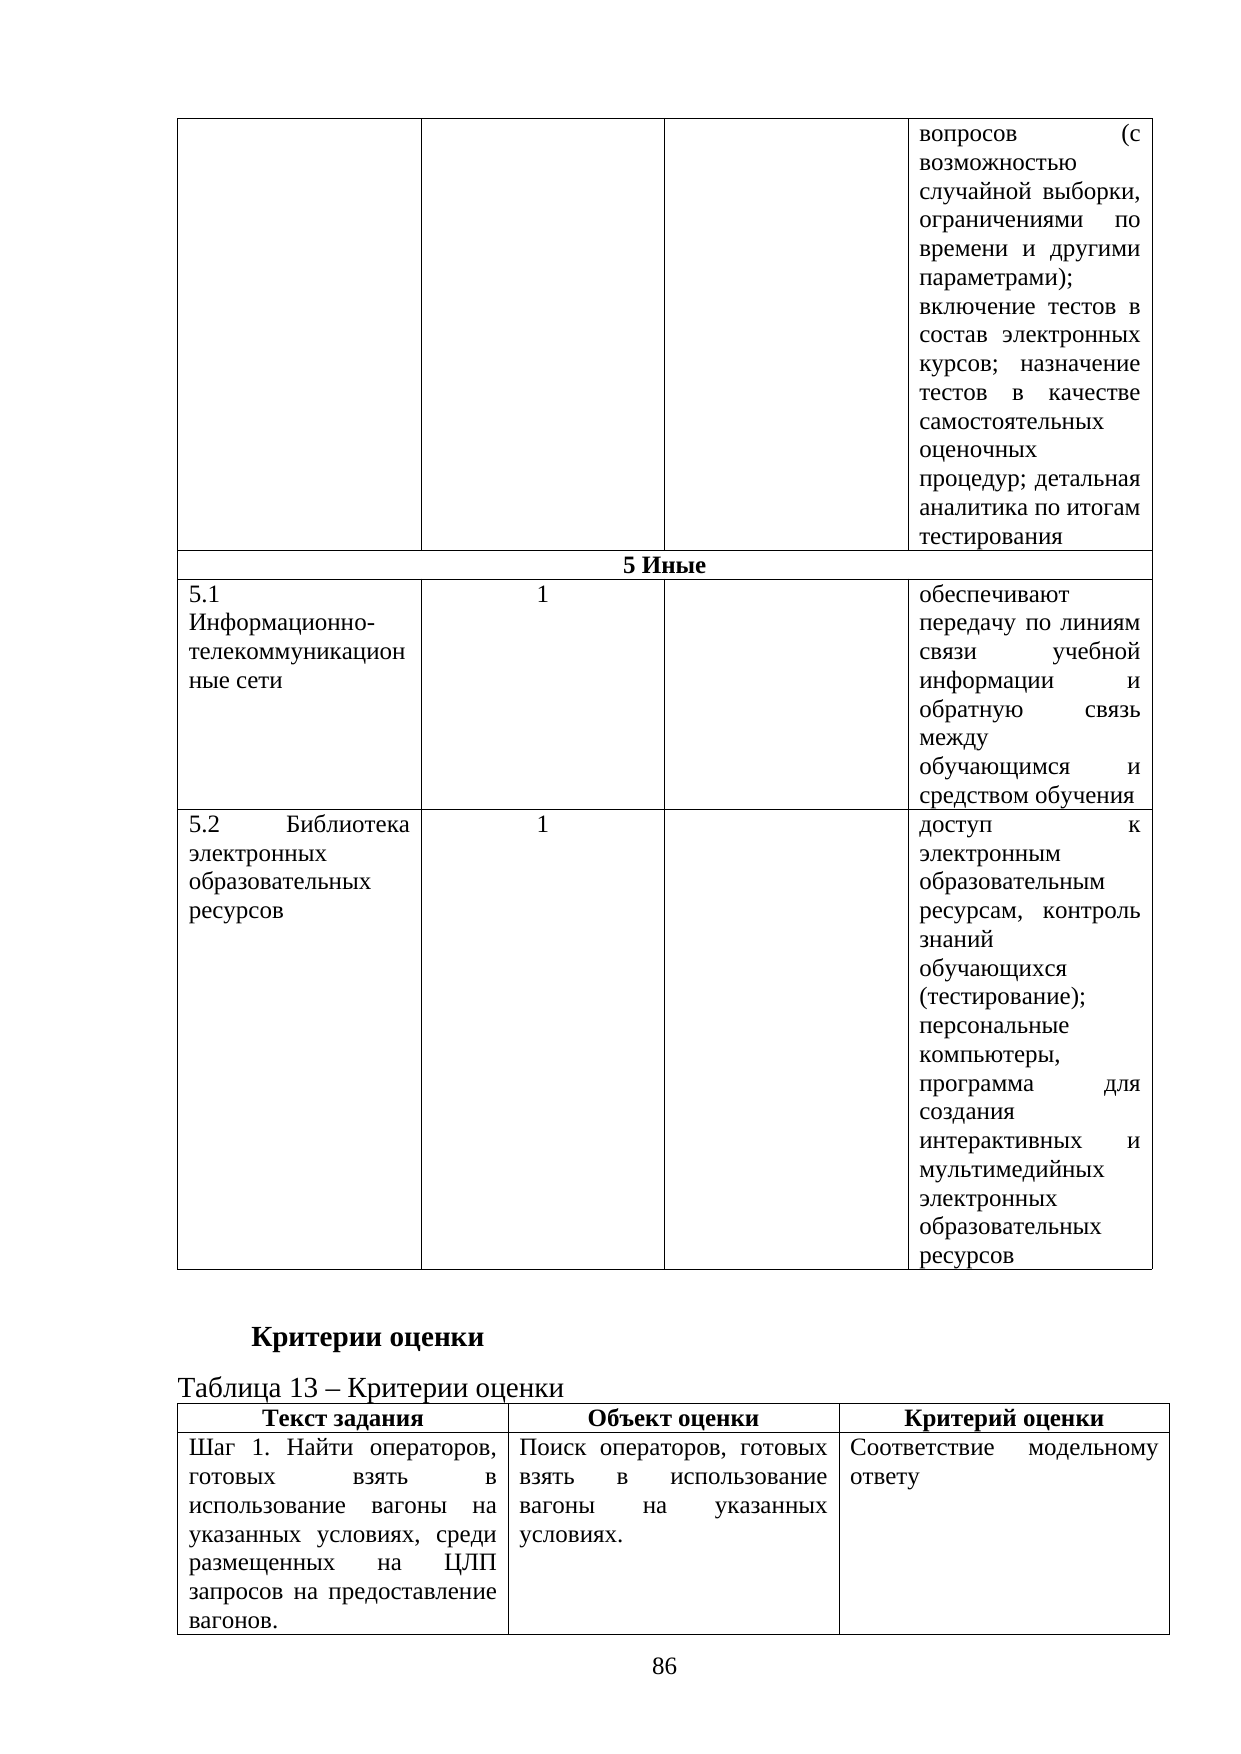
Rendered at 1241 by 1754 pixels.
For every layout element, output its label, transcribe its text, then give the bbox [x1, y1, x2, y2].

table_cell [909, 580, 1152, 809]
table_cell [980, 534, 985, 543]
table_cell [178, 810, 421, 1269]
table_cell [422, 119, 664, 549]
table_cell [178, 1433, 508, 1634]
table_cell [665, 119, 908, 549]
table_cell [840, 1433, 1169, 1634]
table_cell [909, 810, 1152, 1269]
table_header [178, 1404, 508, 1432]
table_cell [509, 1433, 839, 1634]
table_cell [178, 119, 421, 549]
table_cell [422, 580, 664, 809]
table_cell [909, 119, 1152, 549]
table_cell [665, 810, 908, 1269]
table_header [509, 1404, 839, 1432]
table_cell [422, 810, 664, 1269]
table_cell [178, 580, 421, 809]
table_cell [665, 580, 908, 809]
text Критерии оценки [177, 1319, 1152, 1353]
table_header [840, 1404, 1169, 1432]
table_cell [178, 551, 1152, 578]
text Таблица 13 – Критерии оценки [177, 1370, 1152, 1403]
